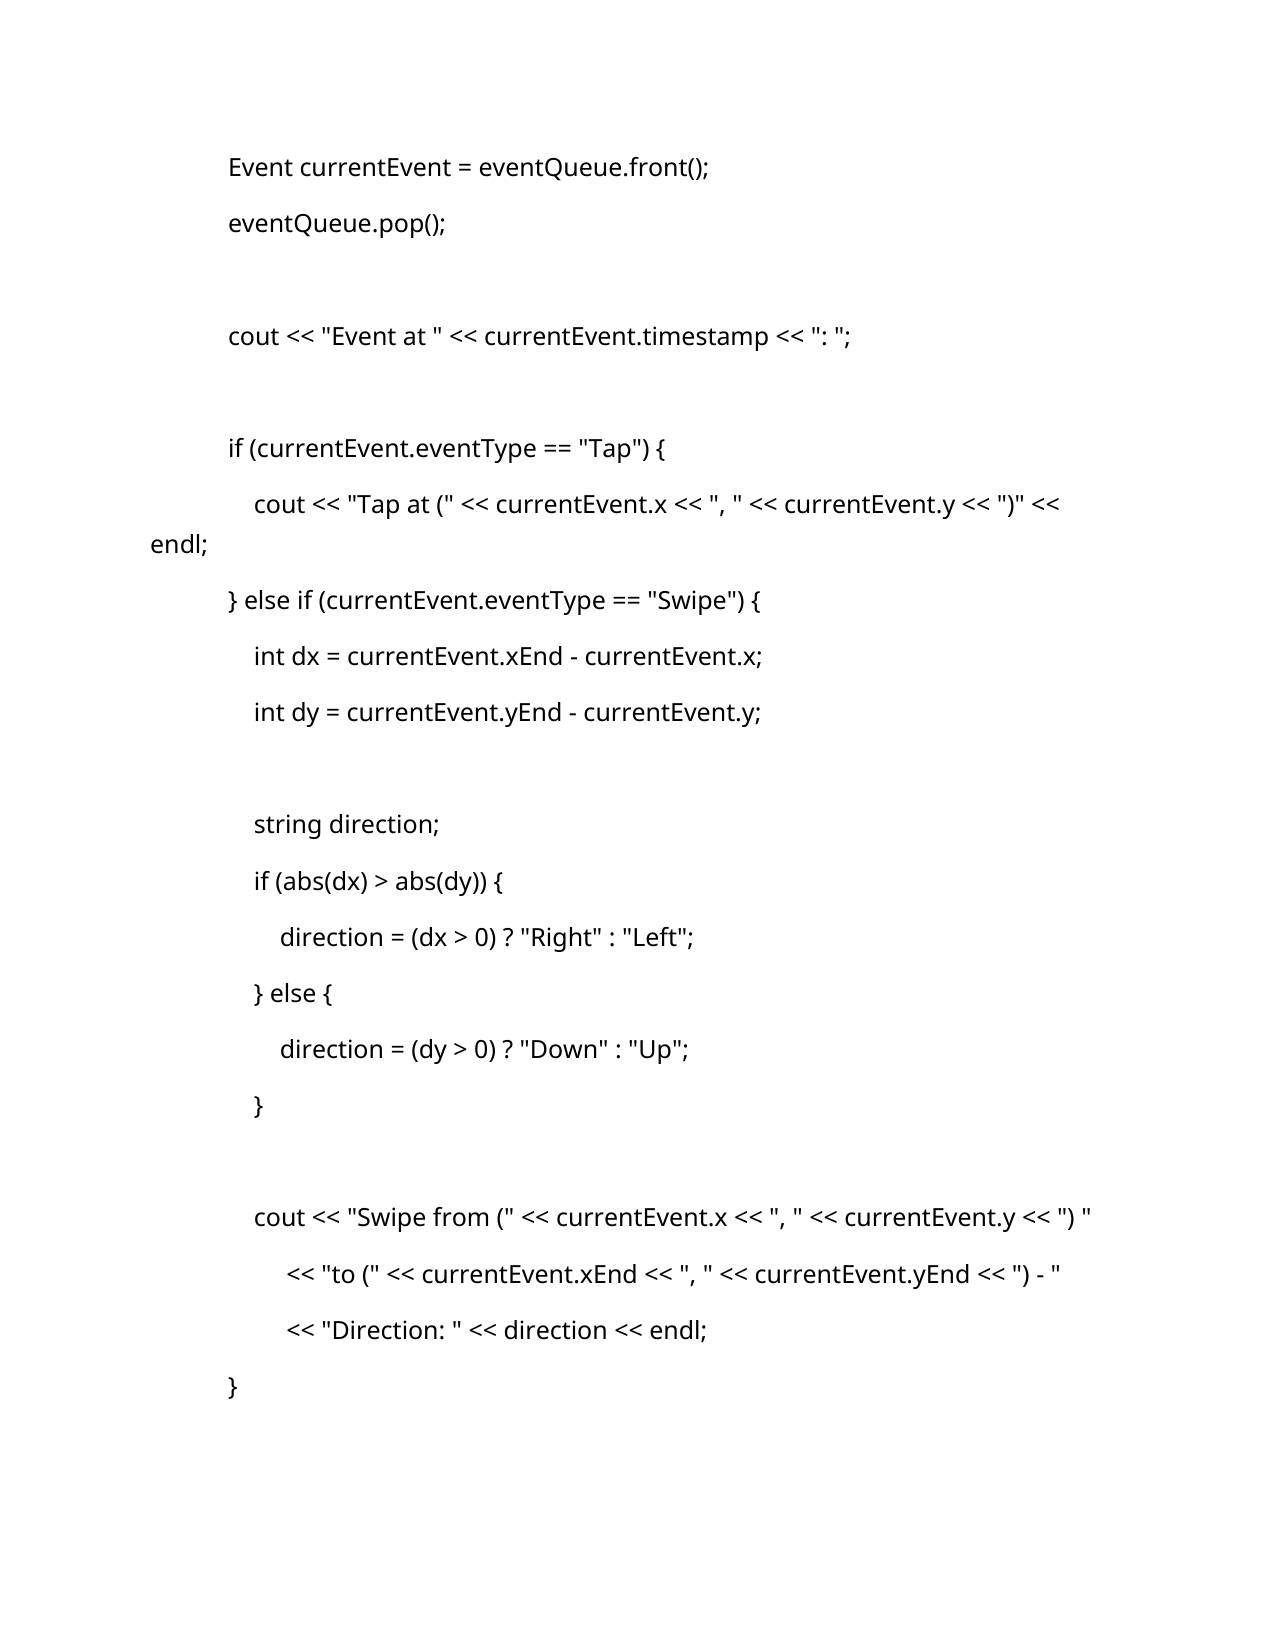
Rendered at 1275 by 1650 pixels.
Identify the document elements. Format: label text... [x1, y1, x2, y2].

text cout << "Event at " << currentEvent.timestamp << ": "; [150, 318, 1125, 352]
text int dx = currentEvent.xEnd - currentEvent.x; [150, 639, 1125, 673]
text direction = (dx > 0) ? "Right" : "Left"; [150, 919, 1125, 953]
text cout << "Swipe from (" << currentEvent.x << ", " << currentEvent.y << ") " [150, 1200, 1125, 1234]
text if (abs(dx) > abs(dy)) { [150, 863, 1125, 897]
text } else { [150, 976, 1125, 1009]
text << "to (" << currentEvent.xEnd << ", " << currentEvent.yEnd << ") - " [150, 1256, 1125, 1290]
text string direction; [150, 807, 1125, 841]
text } [150, 1088, 1125, 1122]
text if (currentEvent.eventType == "Tap") { [150, 431, 1125, 465]
text eventQueue.pop(); [150, 206, 1125, 240]
text } else if (currentEvent.eventType == "Swipe") { [150, 582, 1125, 617]
text direction = (dy > 0) ? "Down" : "Up"; [150, 1032, 1125, 1066]
text cout << "Tap at (" << currentEvent.x << ", " << currentEvent.y << ")" << endl; [150, 487, 1125, 560]
text Event currentEvent = eventQueue.front(); [150, 150, 1125, 184]
text << "Direction: " << direction << endl; [150, 1312, 1125, 1346]
text int dy = currentEvent.yEnd - currentEvent.y; [150, 695, 1125, 729]
text } [150, 1368, 1125, 1403]
